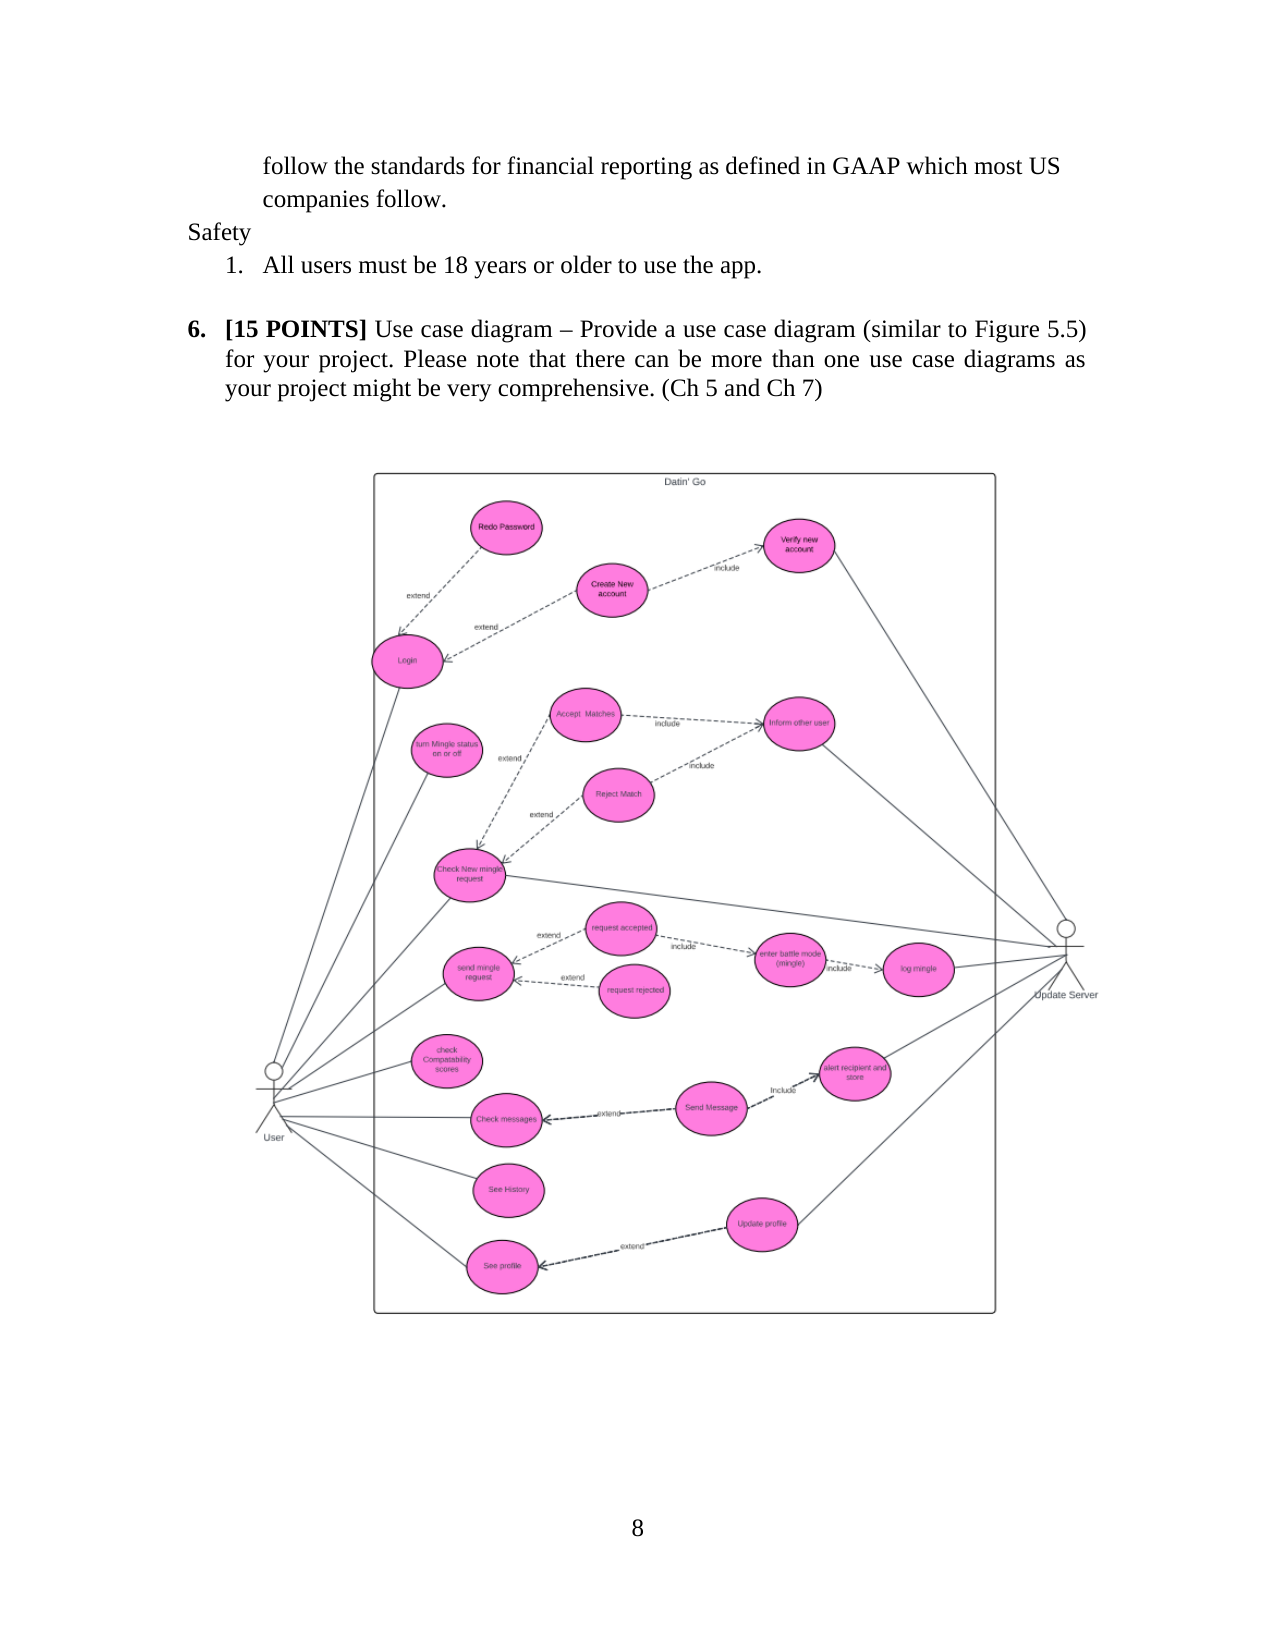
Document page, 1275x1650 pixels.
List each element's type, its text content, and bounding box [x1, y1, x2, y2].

text Safety [187, 217, 1088, 246]
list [225, 151, 1088, 213]
list [15 POINTS] Use case diagram – Provide a use case diagram (similar to Figure 5.5) for your project. Please note that there can be more than one use case diagrams as your project might be very comprehensive. (Ch 5 and Ch 7) [187, 314, 1088, 402]
picture [225, 435, 1125, 1338]
list All users must be 18 years or older to use the app. [225, 250, 1088, 279]
